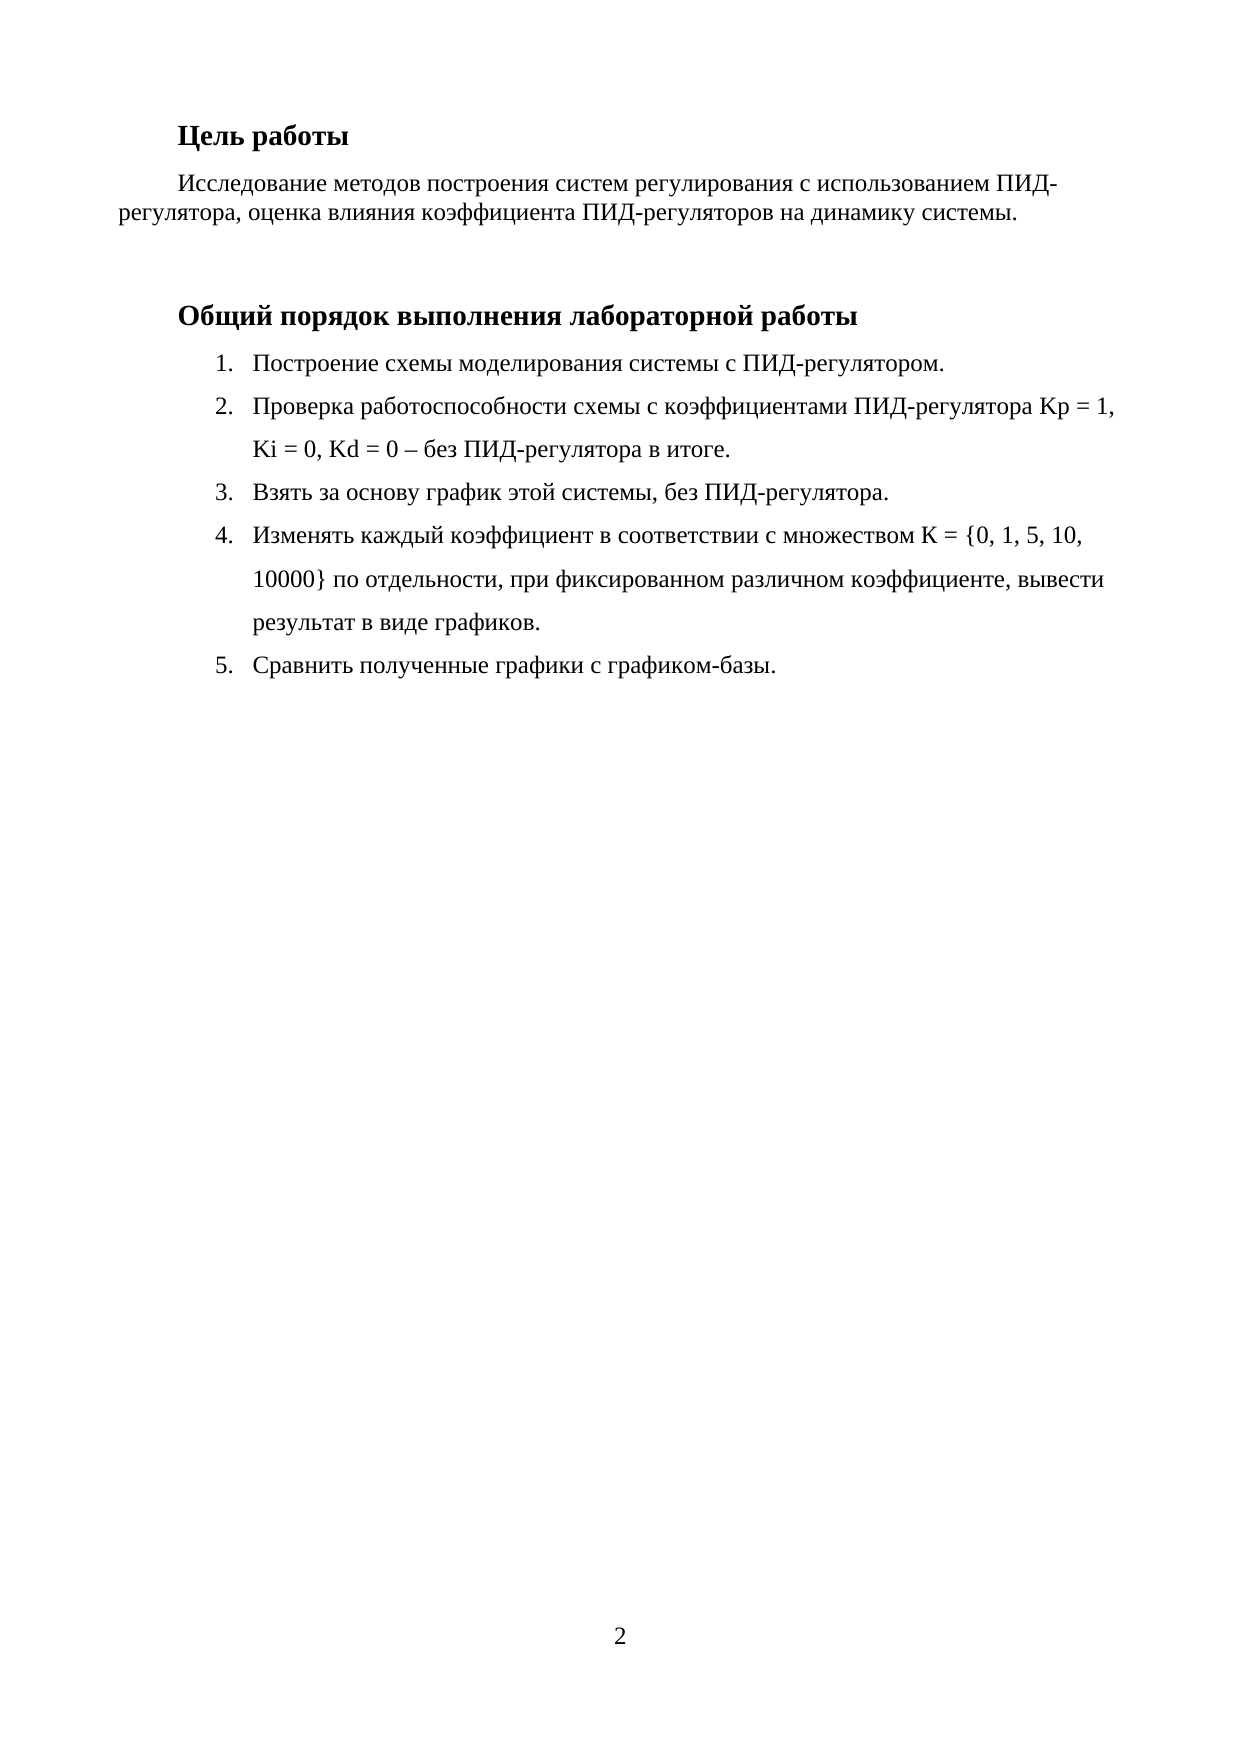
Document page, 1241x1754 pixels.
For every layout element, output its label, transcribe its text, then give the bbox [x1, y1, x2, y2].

list Сравнить полученные графики с графиком-базы. [215, 650, 1122, 679]
text Общий порядок выполнения лабораторной работы [118, 298, 1122, 331]
text Исследование методов построения систем регулирования с использованием ПИД-регулятора, оценка влияния коэффициента ПИД-регуляторов на динамику системы. [118, 168, 1122, 226]
list Взять за основу график этой системы, без ПИД-регулятора. [215, 477, 1122, 506]
list Изменять каждый коэффициент в соответствии с множеством К = {0, 1, 5, 10, 10000} по отдельности, при фиксированном различном коэффициенте, вывести результат в виде графиков. [215, 521, 1122, 636]
list Проверка работоспособности схемы с коэффициентами ПИД-регулятора Kp = 1, Ki = 0, Kd = 0 – без ПИД-регулятора в итоге. [215, 391, 1122, 463]
list Построение схемы моделирования системы с ПИД-регулятором. [215, 348, 1122, 377]
text Цель работы [118, 118, 1122, 152]
